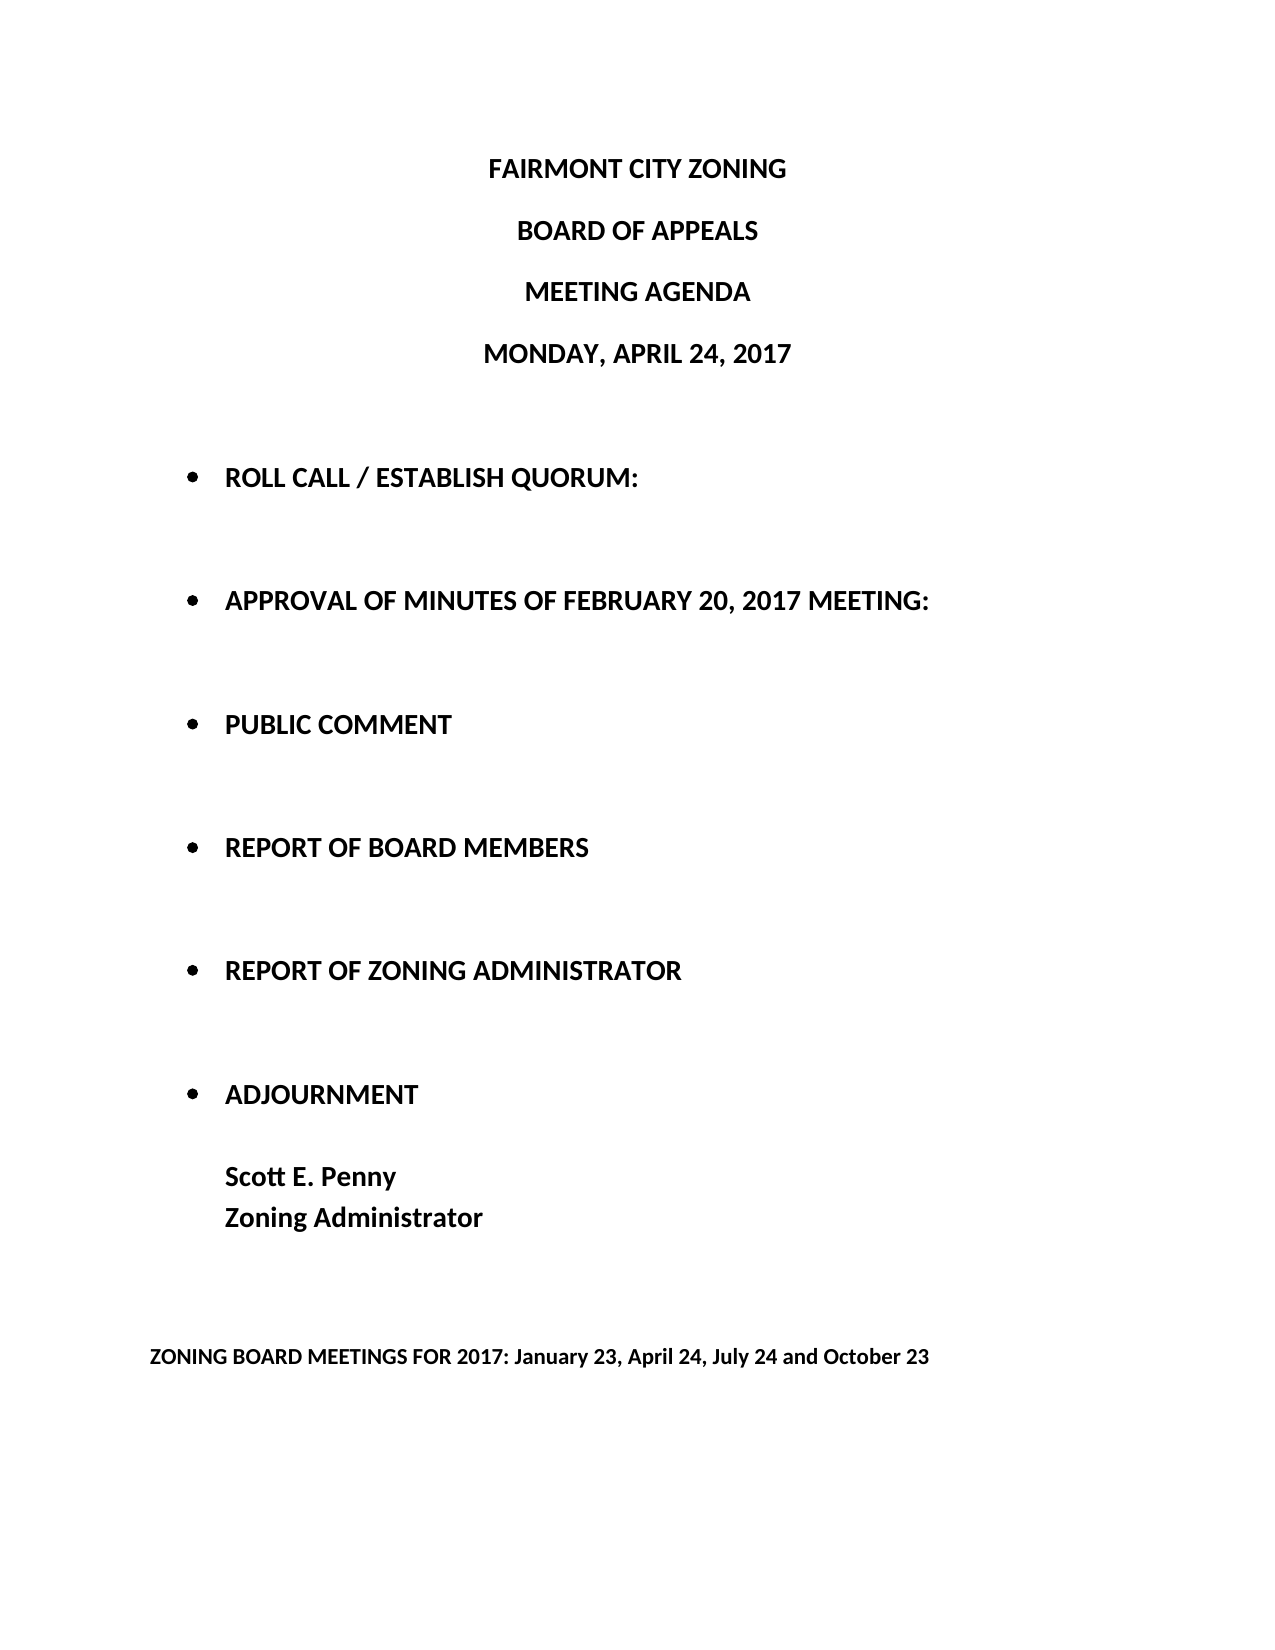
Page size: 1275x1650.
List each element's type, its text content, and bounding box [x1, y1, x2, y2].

list ADJOURNMENT [187, 1076, 1125, 1111]
list REPORT OF BOARD MEMBERS [187, 829, 1125, 865]
list Scott E. Penny [225, 1158, 1125, 1193]
list REPORT OF ZONING ADMINISTRATOR [187, 952, 1125, 988]
list PUBLIC COMMENT [187, 706, 1125, 742]
list ROLL CALL / ESTABLISH QUORUM: [187, 459, 1125, 494]
text MONDAY, APRIL 24, 2017 [150, 335, 1125, 371]
text FAIRMONT CITY ZONING [150, 150, 1125, 186]
text MEETING AGENDA [150, 273, 1125, 309]
text ZONING BOARD MEETINGS FOR 2017: January 23, April 24, July 24 and October 23 [150, 1342, 1125, 1370]
list APPROVAL OF MINUTES OF FEBRUARY 20, 2017 MEETING: [187, 582, 1125, 618]
list Zoning Administrator [225, 1199, 1125, 1234]
text BOARD OF APPEALS [150, 212, 1125, 247]
